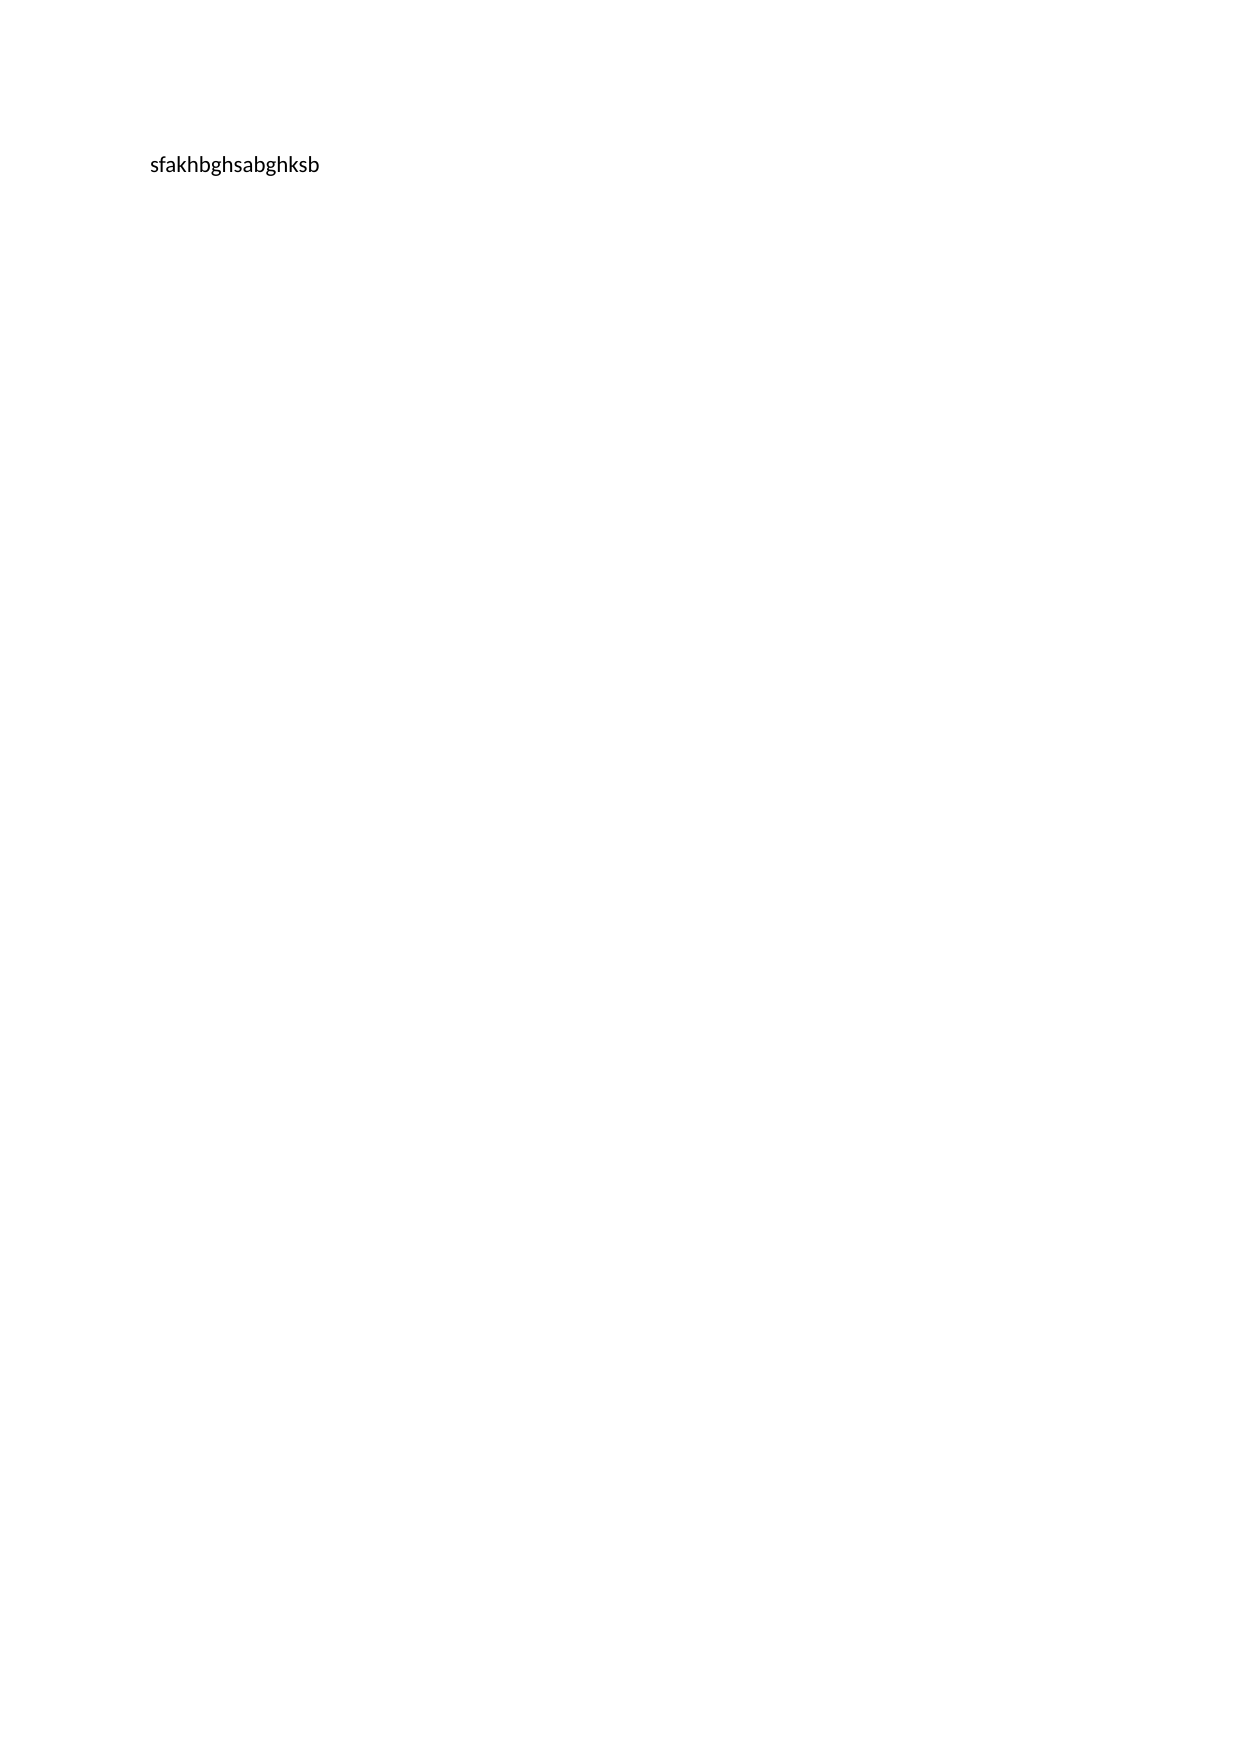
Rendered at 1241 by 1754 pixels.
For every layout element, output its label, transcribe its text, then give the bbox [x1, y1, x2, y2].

text sfakhbghsabghksb [150, 150, 1090, 178]
